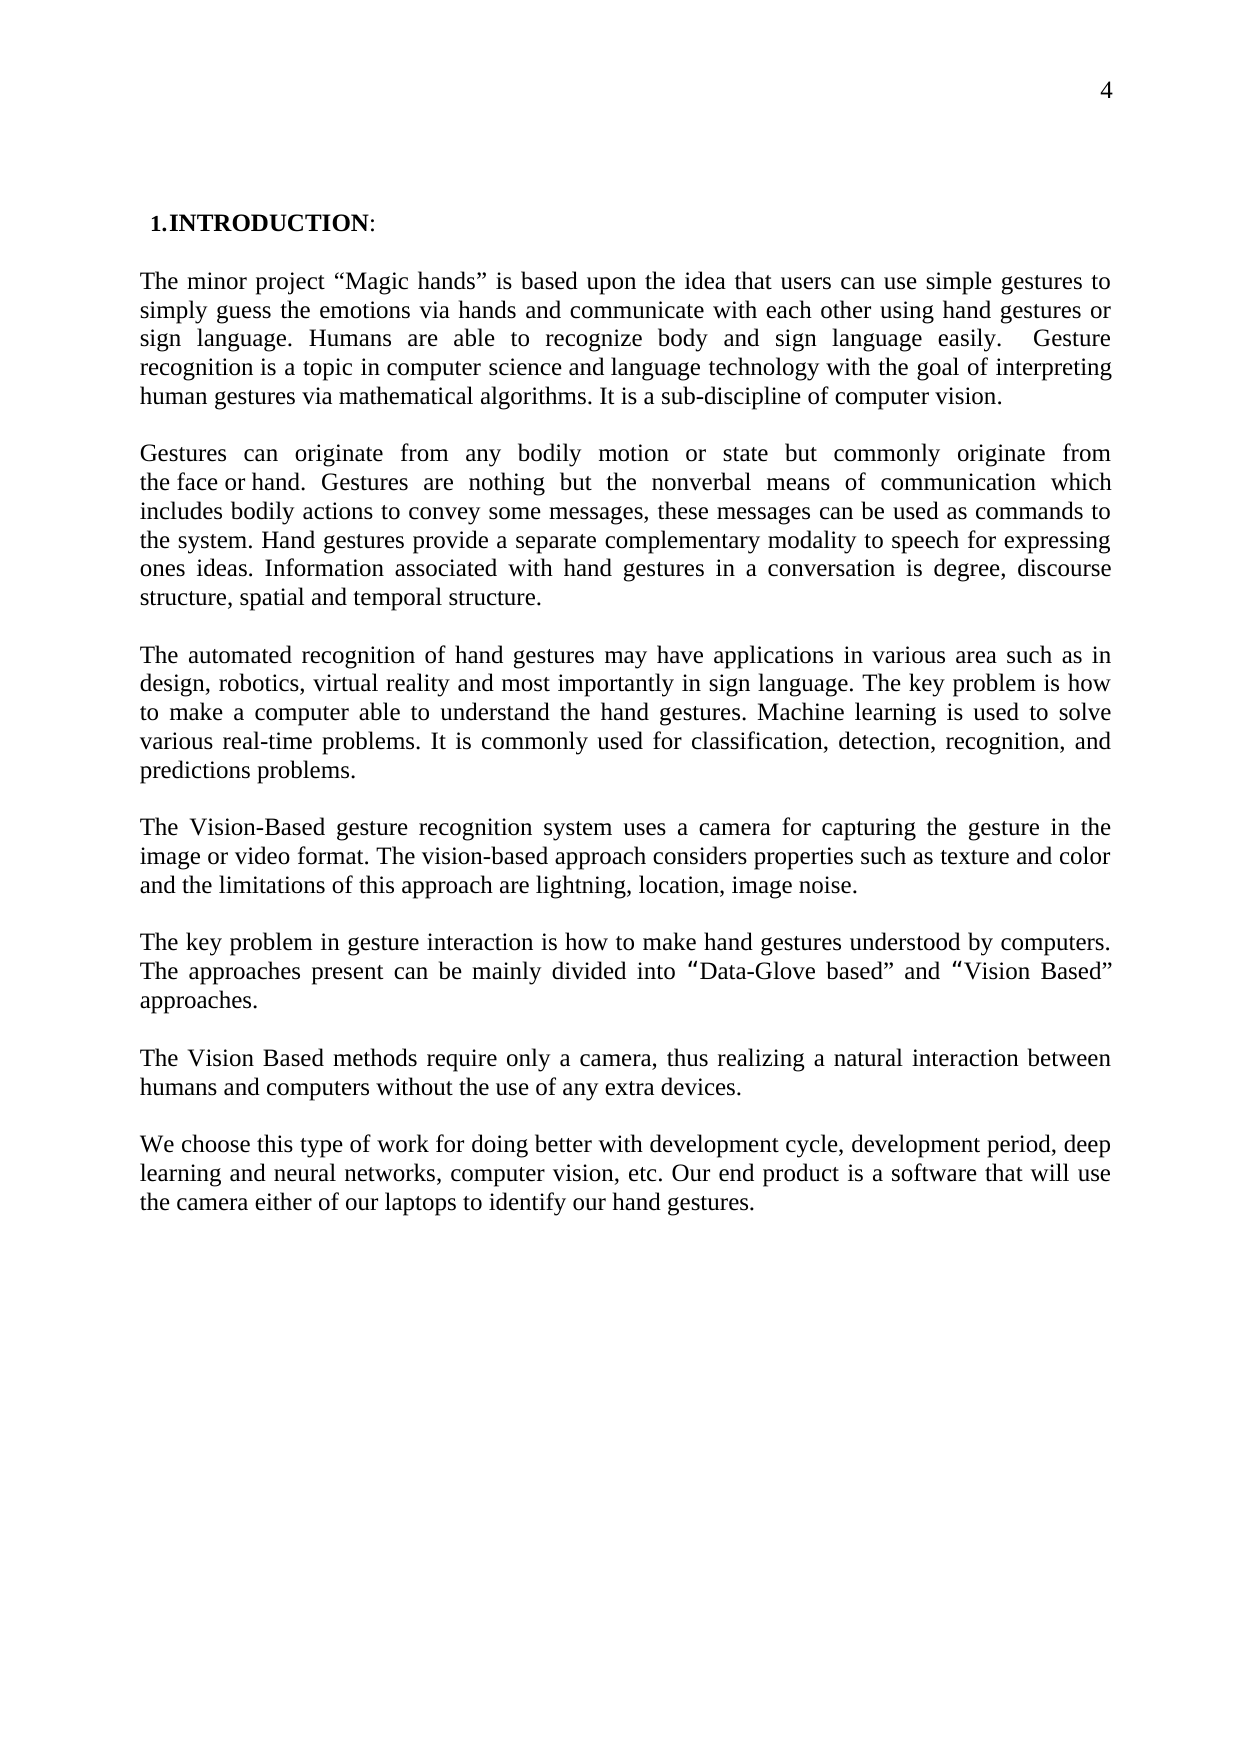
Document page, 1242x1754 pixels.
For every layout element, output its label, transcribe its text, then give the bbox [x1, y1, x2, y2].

text Gestures can originate from any bodily motion or state but commonly originate from the face or hand. Gestures are nothing but the nonverbal means of communication which includes bodily actions to convey some messages, these messages can be used as commands to the system. Hand gestures provide a separate complementary modality to speech for expressing ones ideas. Information associated with hand gestures in a conversation is degree, discourse structure, spatial and temporal structure. [139, 438, 1112, 611]
text The minor project “Magic hands” is based upon the idea that users can use simple gestures to simply guess the emotions via hands and communicate with each other using hand gestures or sign language. Humans are able to recognize body and sign language easily. Gesture recognition is a topic in computer science and language technology with the goal of interpreting human gestures via mathematical algorithms. It is a sub-discipline of computer vision. [139, 266, 1112, 410]
text The Vision-Based gesture recognition system uses a camera for capturing the gesture in the image or video format. The vision-based approach considers properties such as texture and color and the limitations of this approach are lightning, location, image noise. [139, 812, 1112, 898]
text We choose this type of work for doing better with development cycle, development period, deep learning and neural networks, computer vision, etc. Our end product is a software that will use the camera either of our laptops to identify our hand gestures. [139, 1129, 1112, 1215]
list INTRODUCTION: [150, 208, 1112, 237]
text The automated recognition of hand gestures may have applications in various area such as in design, robotics, virtual reality and most importantly in sign language. The key problem is how to make a computer able to understand the hand gestures. Machine learning is used to solve various real-time problems. It is commonly used for classification, detection, recognition, and predictions problems. [139, 640, 1112, 783]
text The key problem in gesture interaction is how to make hand gestures understood by computers. The approaches present can be mainly divided into “Data-Glove based” and “Vision Based” approaches. [139, 927, 1112, 1014]
text The Vision Based methods require only a camera, thus realizing a natural interaction between humans and computers without the use of any extra devices. [139, 1043, 1112, 1100]
